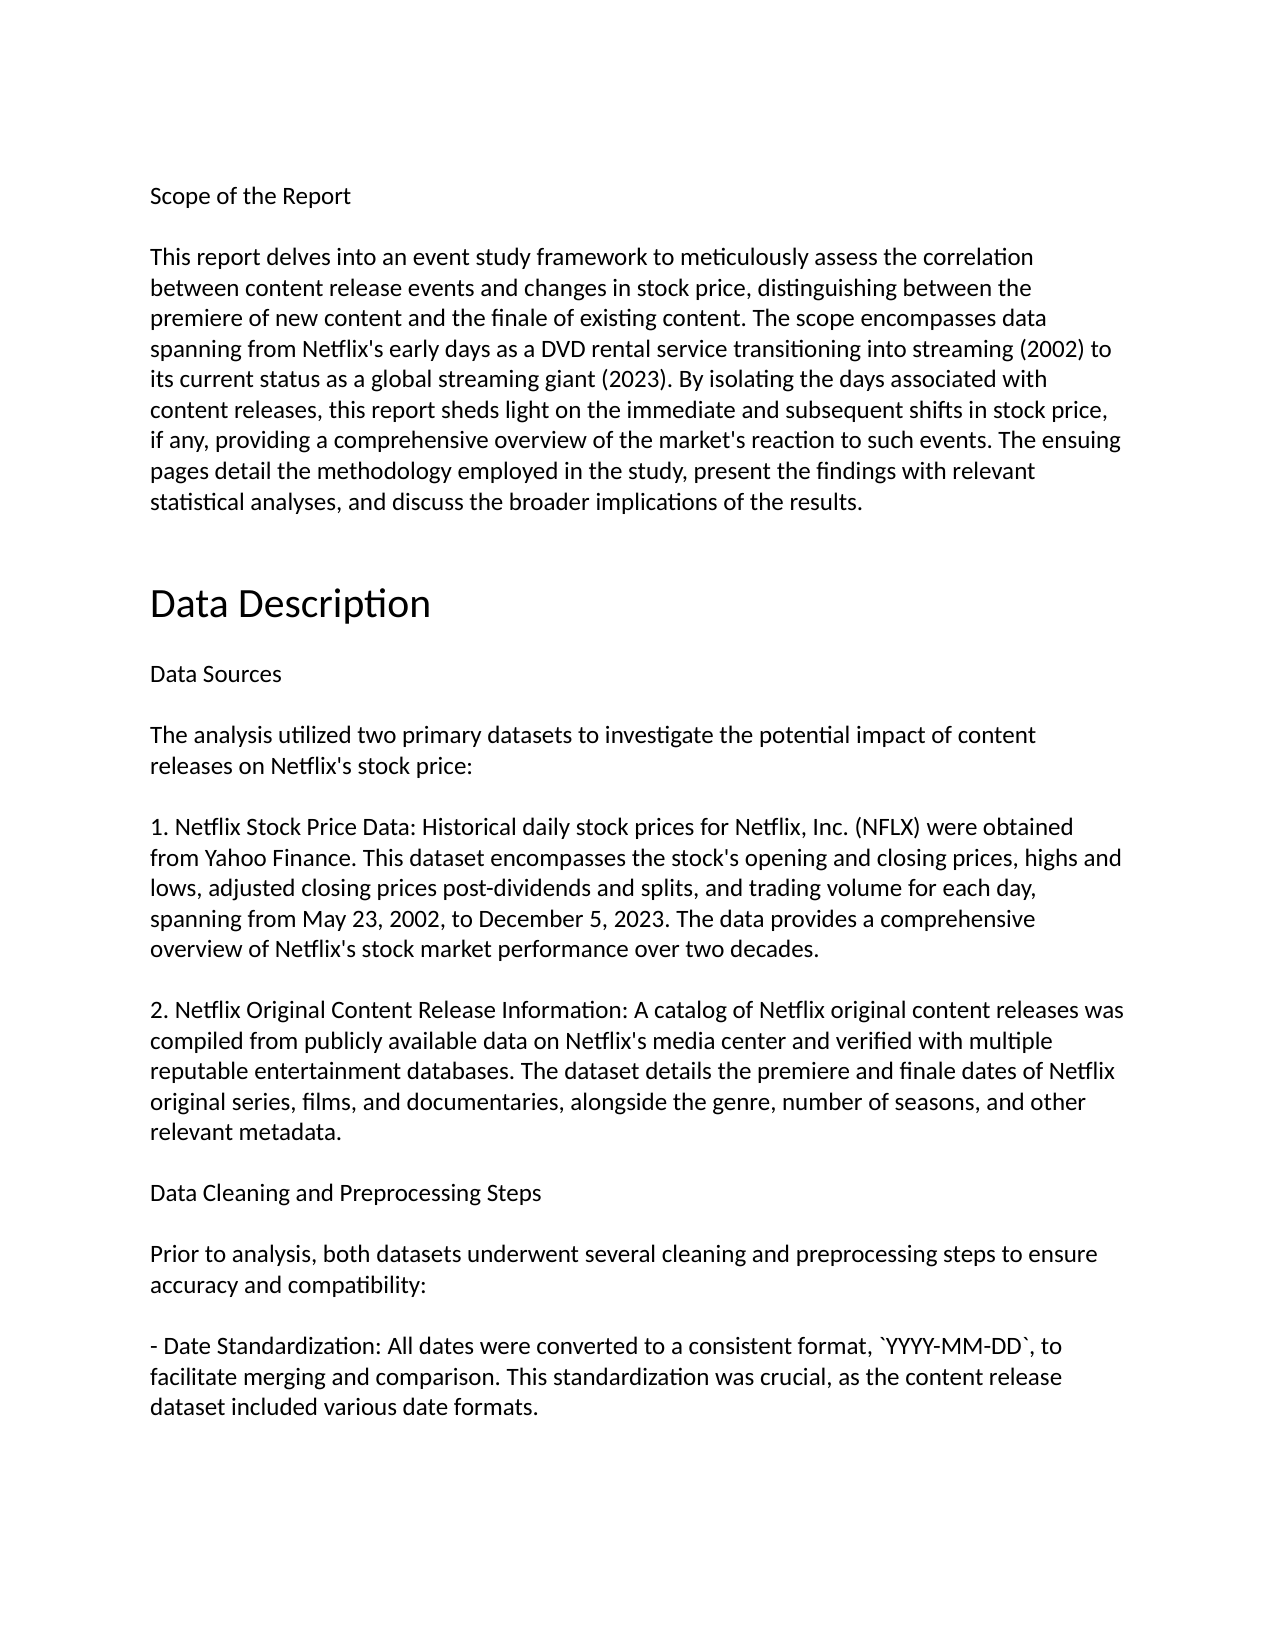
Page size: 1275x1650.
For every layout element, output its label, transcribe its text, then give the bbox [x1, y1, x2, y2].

text Data Description [150, 577, 1125, 628]
text 2. Netflix Original Content Release Information: A catalog of Netflix original content releases was compiled from publicly available data on Netflix's media center and verified with multiple reputable entertainment databases. The dataset details the premiere and finale dates of Netflix original series, films, and documentaries, alongside the genre, number of seasons, and other relevant metadata. [150, 994, 1125, 1147]
text Prior to analysis, both datasets underwent several cleaning and preprocessing steps to ensure accuracy and compatibility: [150, 1238, 1125, 1299]
text Data Cleaning and Preprocessing Steps [150, 1177, 1125, 1208]
text Scope of the Report [150, 181, 1125, 211]
text - Date Standardization: All dates were converted to a consistent format, `YYYY-MM-DD`, to facilitate merging and comparison. This standardization was crucial, as the content release dataset included various date formats. [150, 1330, 1125, 1422]
text Data Sources [150, 659, 1125, 689]
text The analysis utilized two primary datasets to investigate the potential impact of content releases on Netflix's stock price: [150, 720, 1125, 781]
text 1. Netflix Stock Price Data: Historical daily stock prices for Netflix, Inc. (NFLX) were obtained from Yahoo Finance. This dataset encompasses the stock's opening and closing prices, highs and lows, adjusted closing prices post-dividends and splits, and trading volume for each day, spanning from May 23, 2002, to December 5, 2023. The data provides a comprehensive overview of Netflix's stock market performance over two decades. [150, 811, 1125, 964]
text This report delves into an event study framework to meticulously assess the correlation between content release events and changes in stock price, distinguishing between the premiere of new content and the finale of existing content. The scope encompasses data spanning from Netflix's early days as a DVD rental service transitioning into streaming (2002) to its current status as a global streaming giant (2023). By isolating the days associated with content releases, this report sheds light on the immediate and subsequent shifts in stock price, if any, providing a comprehensive overview of the market's reaction to such events. The ensuing pages detail the methodology employed in the study, present the findings with relevant statistical analyses, and discuss the broader implications of the results. [150, 242, 1125, 516]
